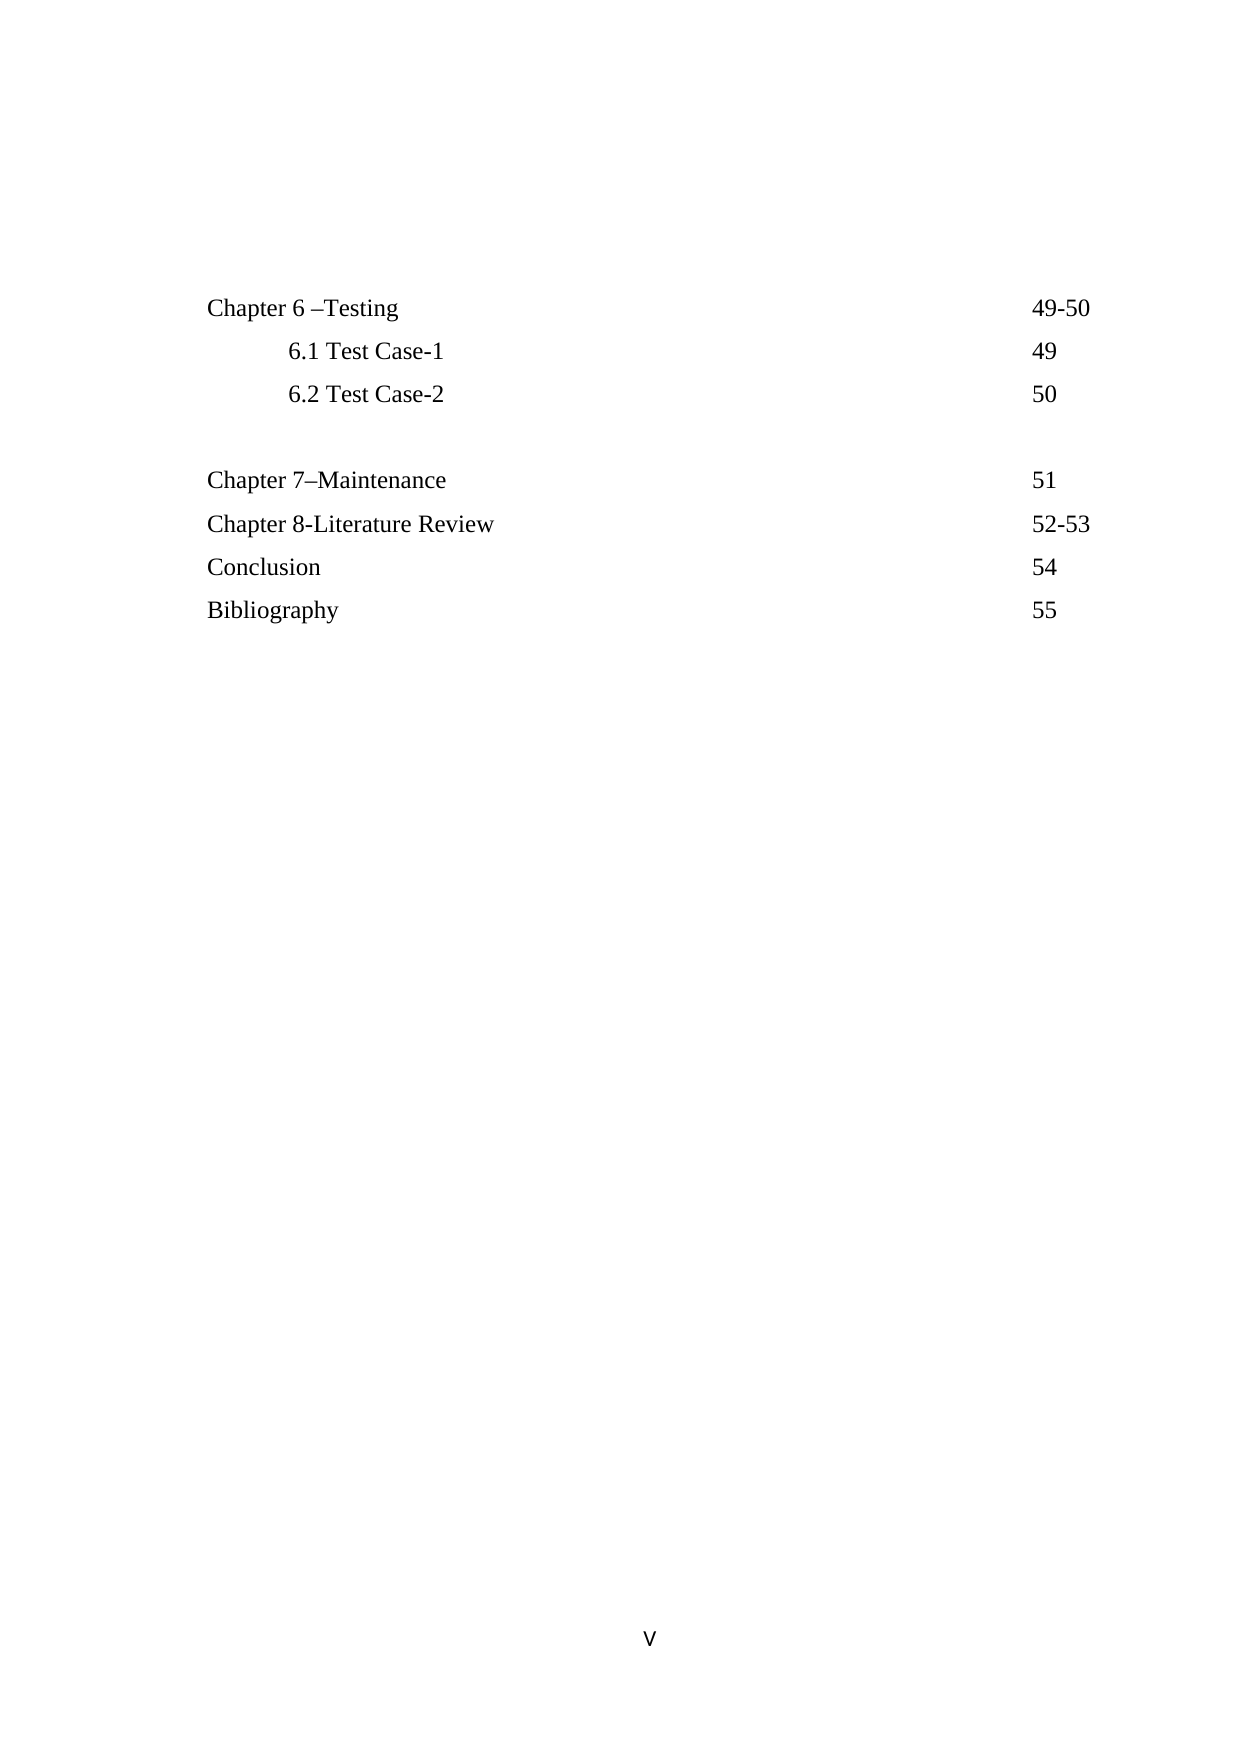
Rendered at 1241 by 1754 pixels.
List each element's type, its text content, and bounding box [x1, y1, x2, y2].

text 6.2 Test Case-2 50 [288, 379, 1092, 408]
text Chapter 7–Maintenance 51 [207, 466, 1092, 494]
text Bibliography 55 [207, 595, 1092, 624]
text Chapter 8-Literature Review 52-53 [207, 509, 1092, 537]
text 6.1 Test Case-1 49 [288, 336, 1092, 365]
text Chapter 6 –Testing 49-50 [207, 293, 1092, 322]
text Conclusion 54 [207, 552, 1092, 581]
